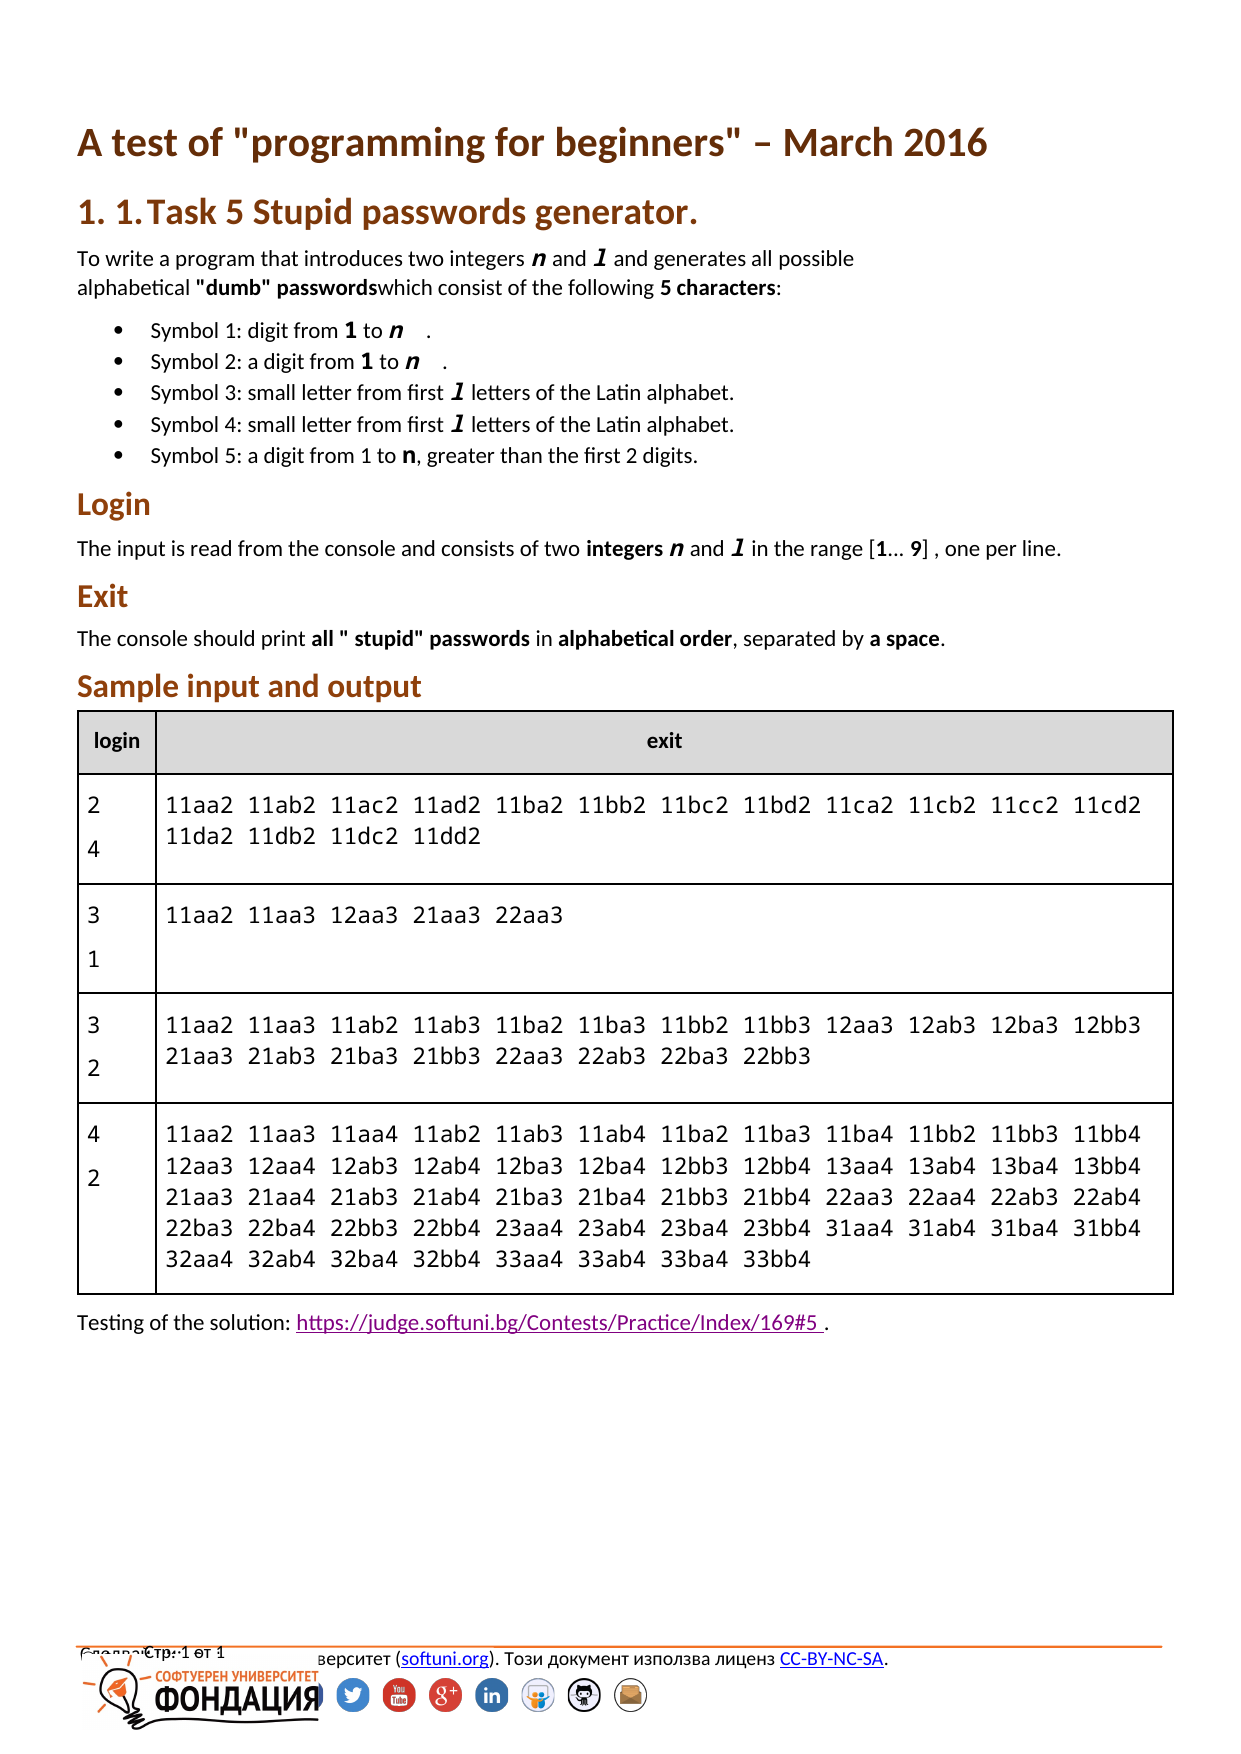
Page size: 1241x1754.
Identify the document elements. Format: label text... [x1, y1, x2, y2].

table_cell 11aa2 11ab2 11ac2 11ad2 11ba2 11bb2 11bc2 11bd2 11ca2 11cb2 11cc2 11cd2 11da2 11db2 11dc2 11dd2 [157, 775, 1172, 882]
subtitle 1. Task 5 Stupid passwords generator. [77, 188, 1163, 234]
picture [429, 1678, 462, 1712]
table_cell 11aa2 11aa3 11aa4 11ab2 11ab3 11ab4 11ba2 11ba3 11ba4 11bb2 11bb3 11bb4 12aa3 12aa4 12ab3 12ab4 12ba3 12ba4 12bb3 12bb4 13aa4 13ab4 13ba4 13bb4 21aa3 21aa4 21ab3 21ab4 21ba3 21ba4 21bb3 21bb4 22aa3 22aa4 22ab3 22ab4 22ba3 22ba4 22bb3 22bb4 23aa4 23ab4 23ba4 23bb4 31aa4 31ab4 31ba4 31bb4 32aa4 32ab4 32ba4 32bb4 33aa4 33ab4 33ba4 33bb4 [157, 1104, 1172, 1293]
table_header login [79, 712, 155, 773]
subtitle Sample input and output [77, 665, 1163, 706]
table_cell 3 2 [79, 994, 155, 1102]
text The input is read from the console and consists of two integers n and l in the range [1... 9] , one per line. [77, 532, 1163, 563]
picture [475, 1678, 509, 1712]
text The console should print all " stupid" passwords in alphabetical order, separated by a space. [77, 624, 1163, 652]
picture [614, 1678, 647, 1712]
picture [82, 1654, 324, 1730]
table_cell 11aa2 11aa3 11ab2 11ab3 11ba2 11ba3 11bb2 11bb3 12aa3 12ab3 12ba3 12bb3 21aa3 21ab3 21ba3 21bb3 22aa3 22ab3 22ba3 22bb3 [157, 994, 1172, 1102]
picture [521, 1678, 555, 1712]
list  Symbol 1: digit from 1 to n . [114, 314, 1163, 345]
table_cell 2 4 [79, 775, 155, 882]
picture [382, 1678, 416, 1712]
list  Symbol 5: a digit from 1 to n, greater than the first 2 digits. [114, 439, 1163, 470]
subtitle Login [77, 483, 1163, 523]
picture [336, 1678, 370, 1712]
text To write a program that introduces two integers n and l and generates all possible alphabetical "dumb" passwordswhich consist of the following 5 characters: [77, 242, 1163, 301]
list  Symbol 2: a digit from 1 to n . [114, 345, 1163, 376]
table_cell 4 2 [79, 1104, 155, 1293]
table_cell 3 1 [79, 885, 155, 992]
list  Symbol 3: small letter from first l letters of the Latin alphabet. [114, 376, 1163, 408]
table_cell 11aa2 11aa3 12aa3 21aa3 22aa3 [157, 885, 1172, 992]
subtitle Exit [77, 575, 1163, 616]
subtitle A test of "programming for beginners" – March 2016 [77, 116, 1163, 167]
table_header exit [157, 712, 1172, 773]
text Testing of the solution: https://judge.softuni.bg/Contests/Practice/Index/169#5 . [77, 1308, 1163, 1336]
list  Symbol 4: small letter from first l letters of the Latin alphabet. [114, 408, 1163, 439]
picture [567, 1678, 601, 1712]
